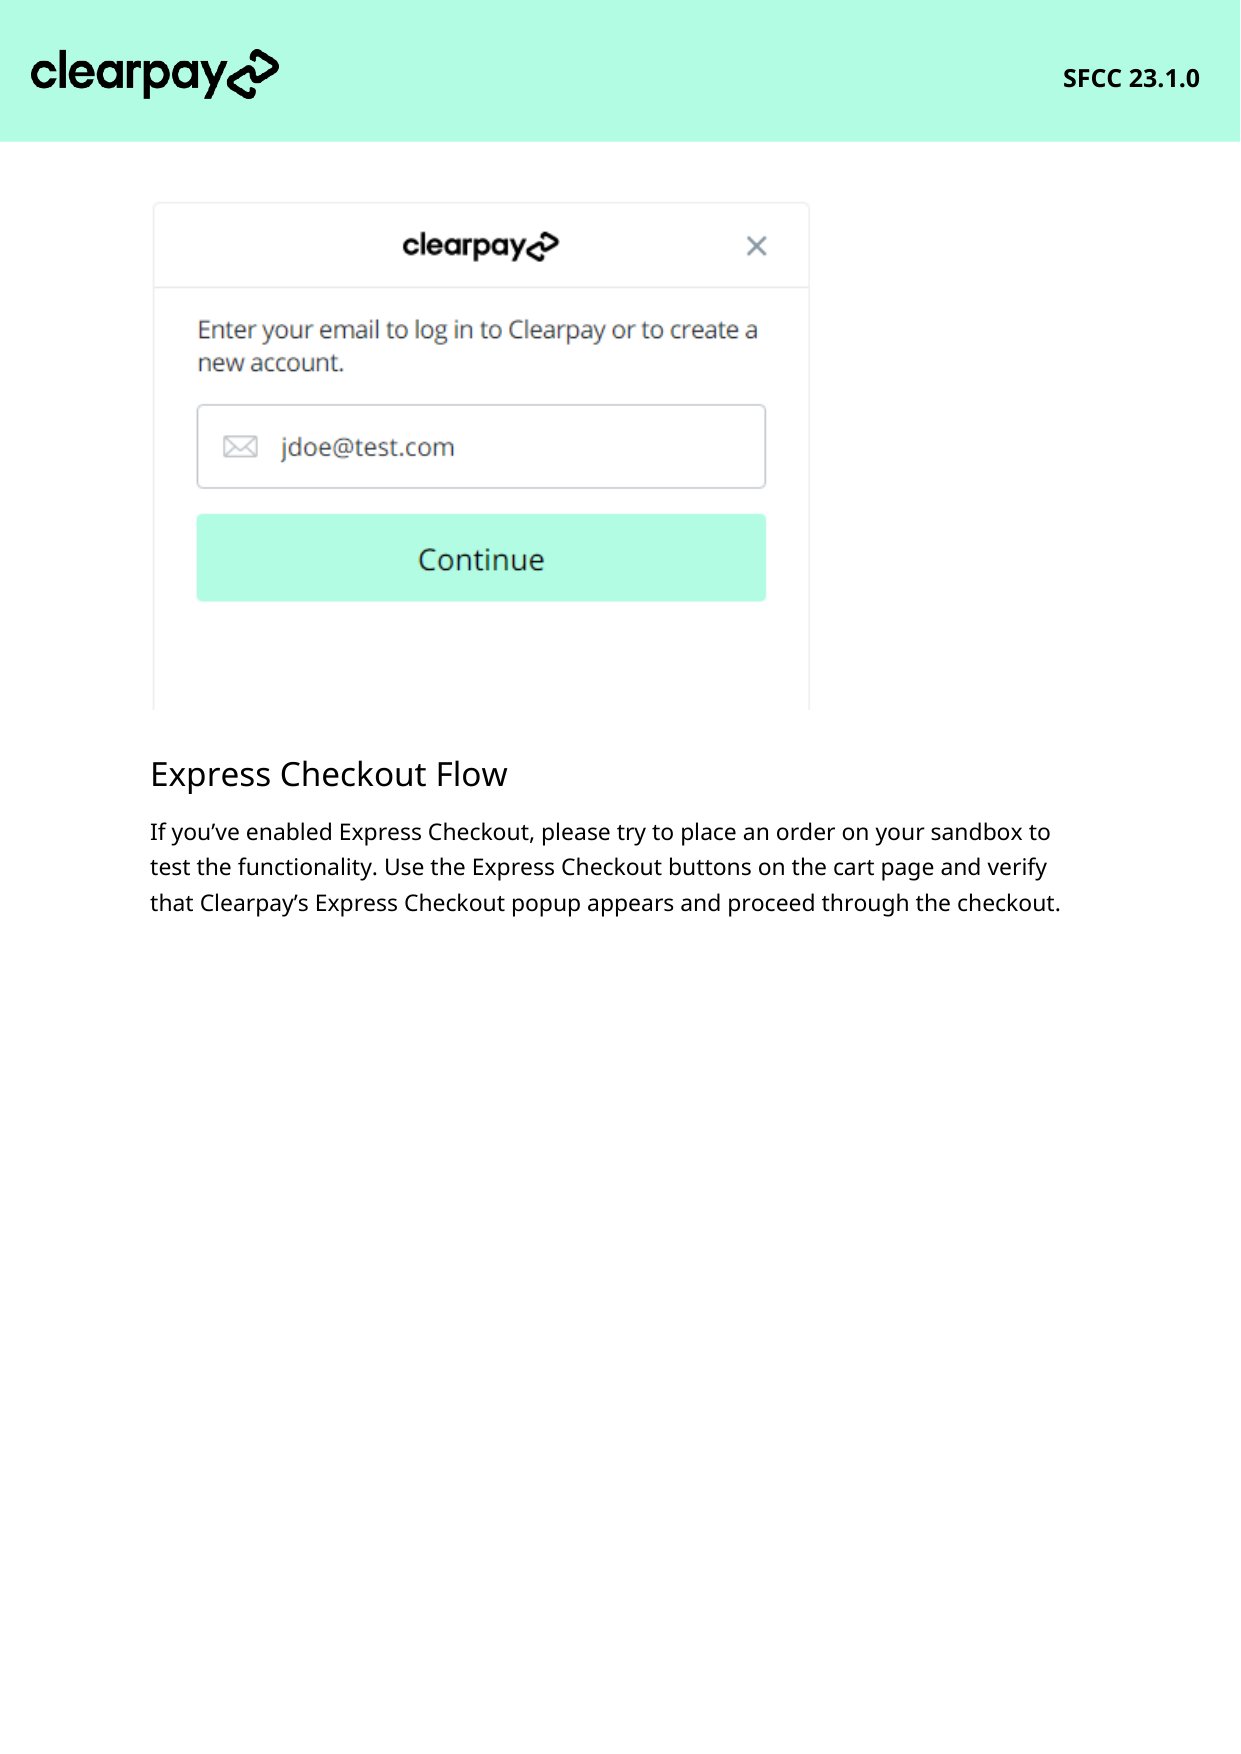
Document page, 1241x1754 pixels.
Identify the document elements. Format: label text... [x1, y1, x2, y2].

picture [30, 49, 280, 99]
subtitle Express Checkout Flow [150, 751, 1090, 796]
text If you’ve enabled Express Checkout, please try to place an order on your sandbox to test the functionality. Use the Express Checkout buttons on the cart page and verify that Clearpay’s Express Checkout popup appears and proceed through the checkout. [150, 815, 1090, 918]
picture [150, 150, 879, 710]
